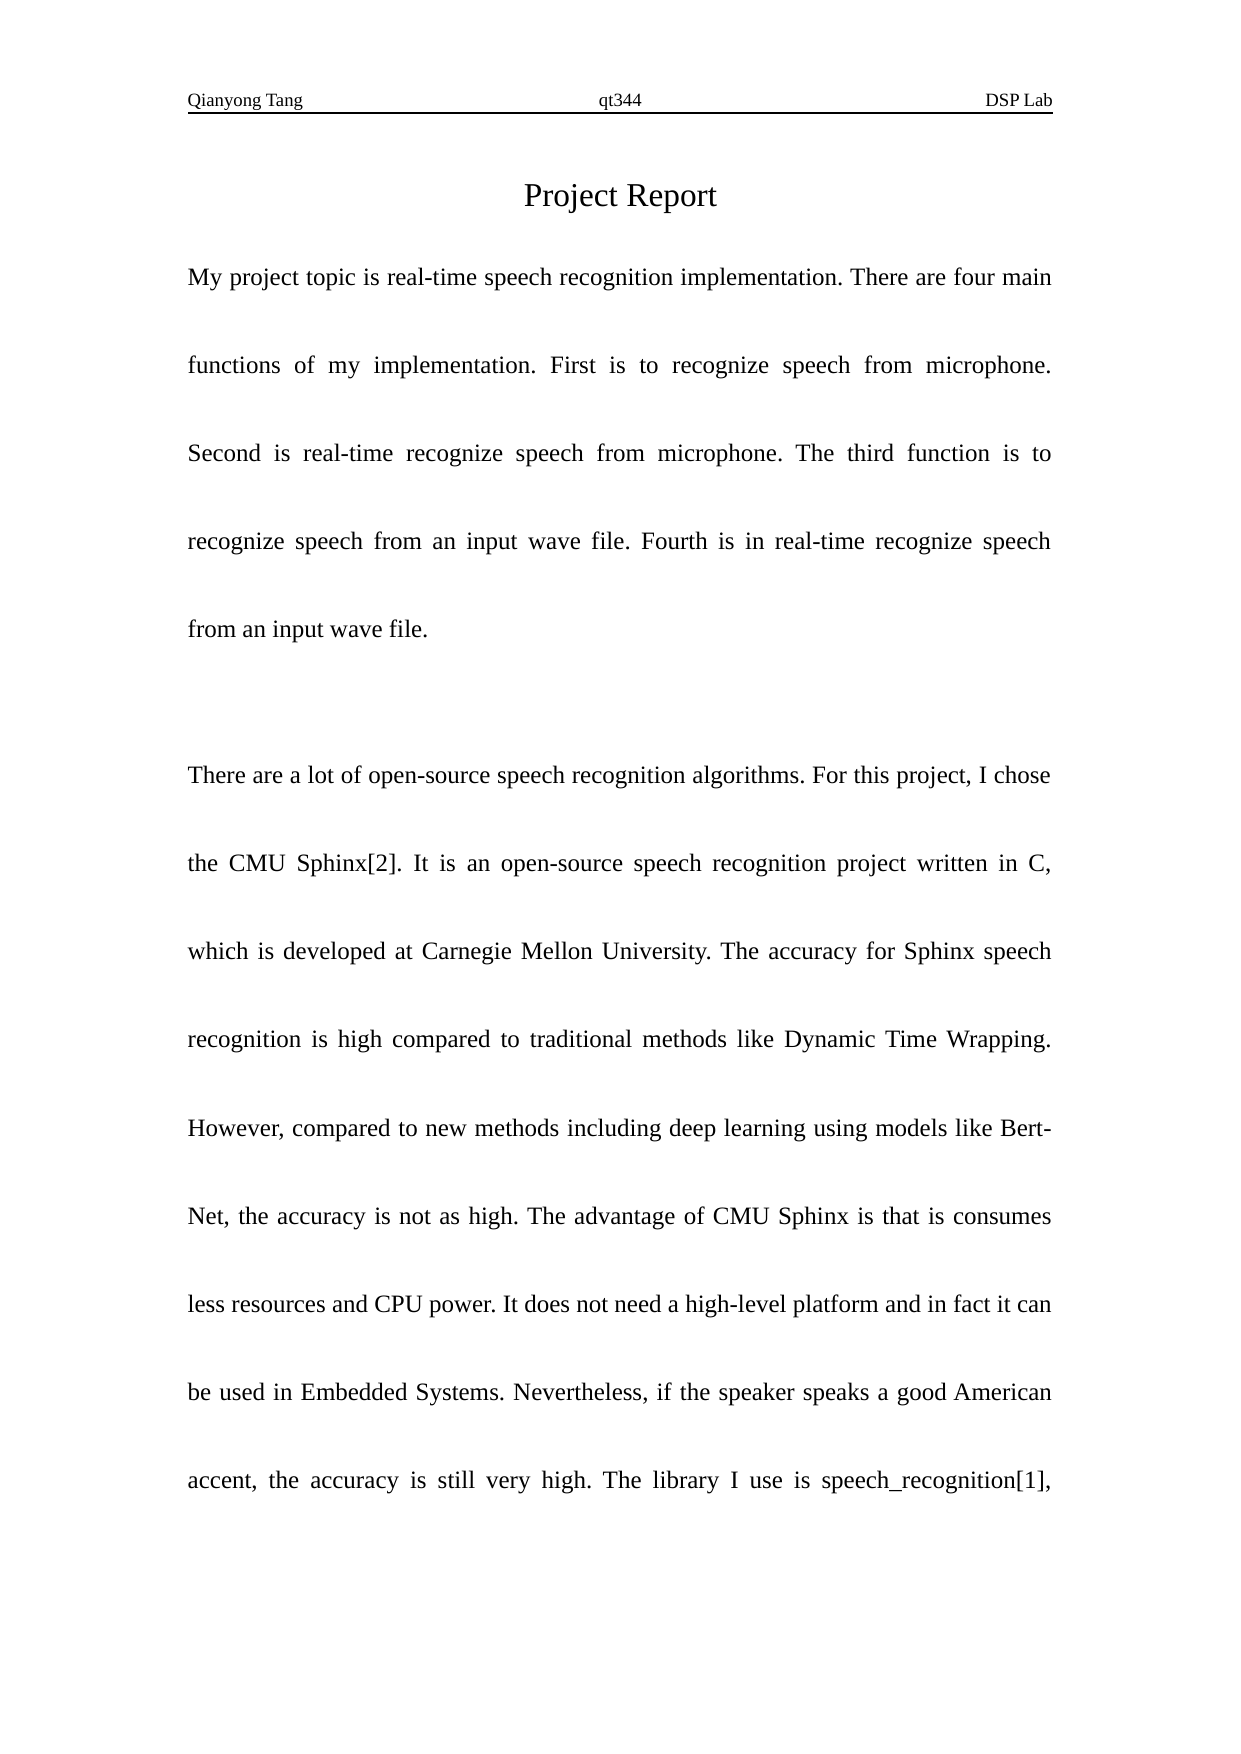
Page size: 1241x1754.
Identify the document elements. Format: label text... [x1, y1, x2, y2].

text My project topic is real-time speech recognition implementation. There are four main functions of my implementation. First is to recognize speech from microphone. Second is real-time recognize speech from microphone. The third function is to recognize speech from an input wave file. Fourth is in real-time recognize speech from an input wave file. [187, 254, 1053, 651]
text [187, 752, 1053, 1502]
text Project Report [187, 172, 1053, 216]
